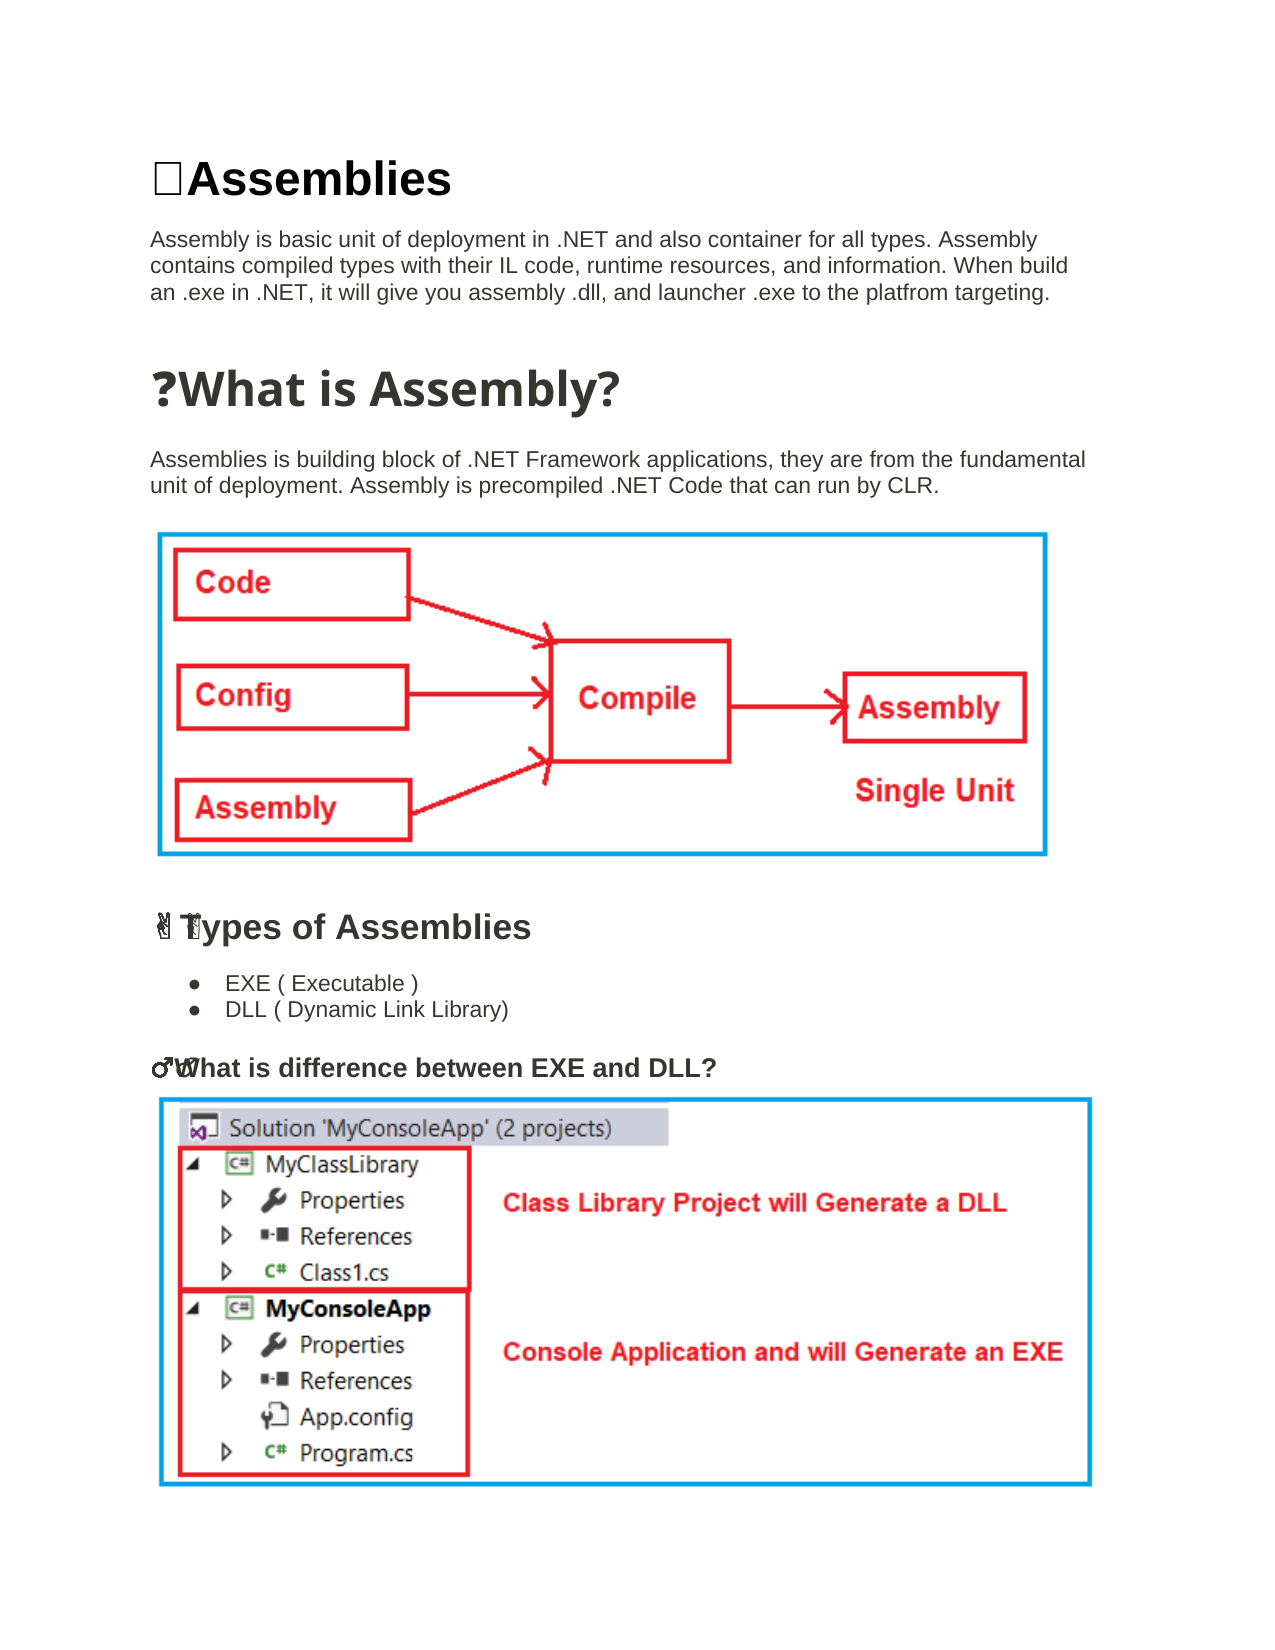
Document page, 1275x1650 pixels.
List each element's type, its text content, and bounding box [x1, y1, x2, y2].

subtitle ❓What is Assembly? [150, 355, 1125, 420]
subtitle 🤷🏻‍♂️What is difference between EXE and DLL? [150, 1052, 1125, 1083]
picture [150, 523, 1054, 869]
text Assemblies is building block of .NET Framework applications, they are from the fundamental unit of deployment. Assembly is precompiled .NET Code that can run by CLR. [150, 446, 1125, 498]
subtitle ✌🏻Types of Assemblies [150, 906, 1125, 947]
list EXE ( Executable ) [187, 970, 1125, 996]
text Assembly is basic unit of deployment in .NET and also container for all types. Assembly contains compiled types with their IL code, runtime resources, and information. When build an .exe in .NET, it will give you assembly .dll, and launcher .exe to the platfrom targeting. [150, 226, 1125, 305]
picture [150, 1089, 1097, 1493]
list DLL ( Dynamic Link Library) [187, 996, 1125, 1022]
text 🥂Assemblies [150, 150, 1125, 205]
